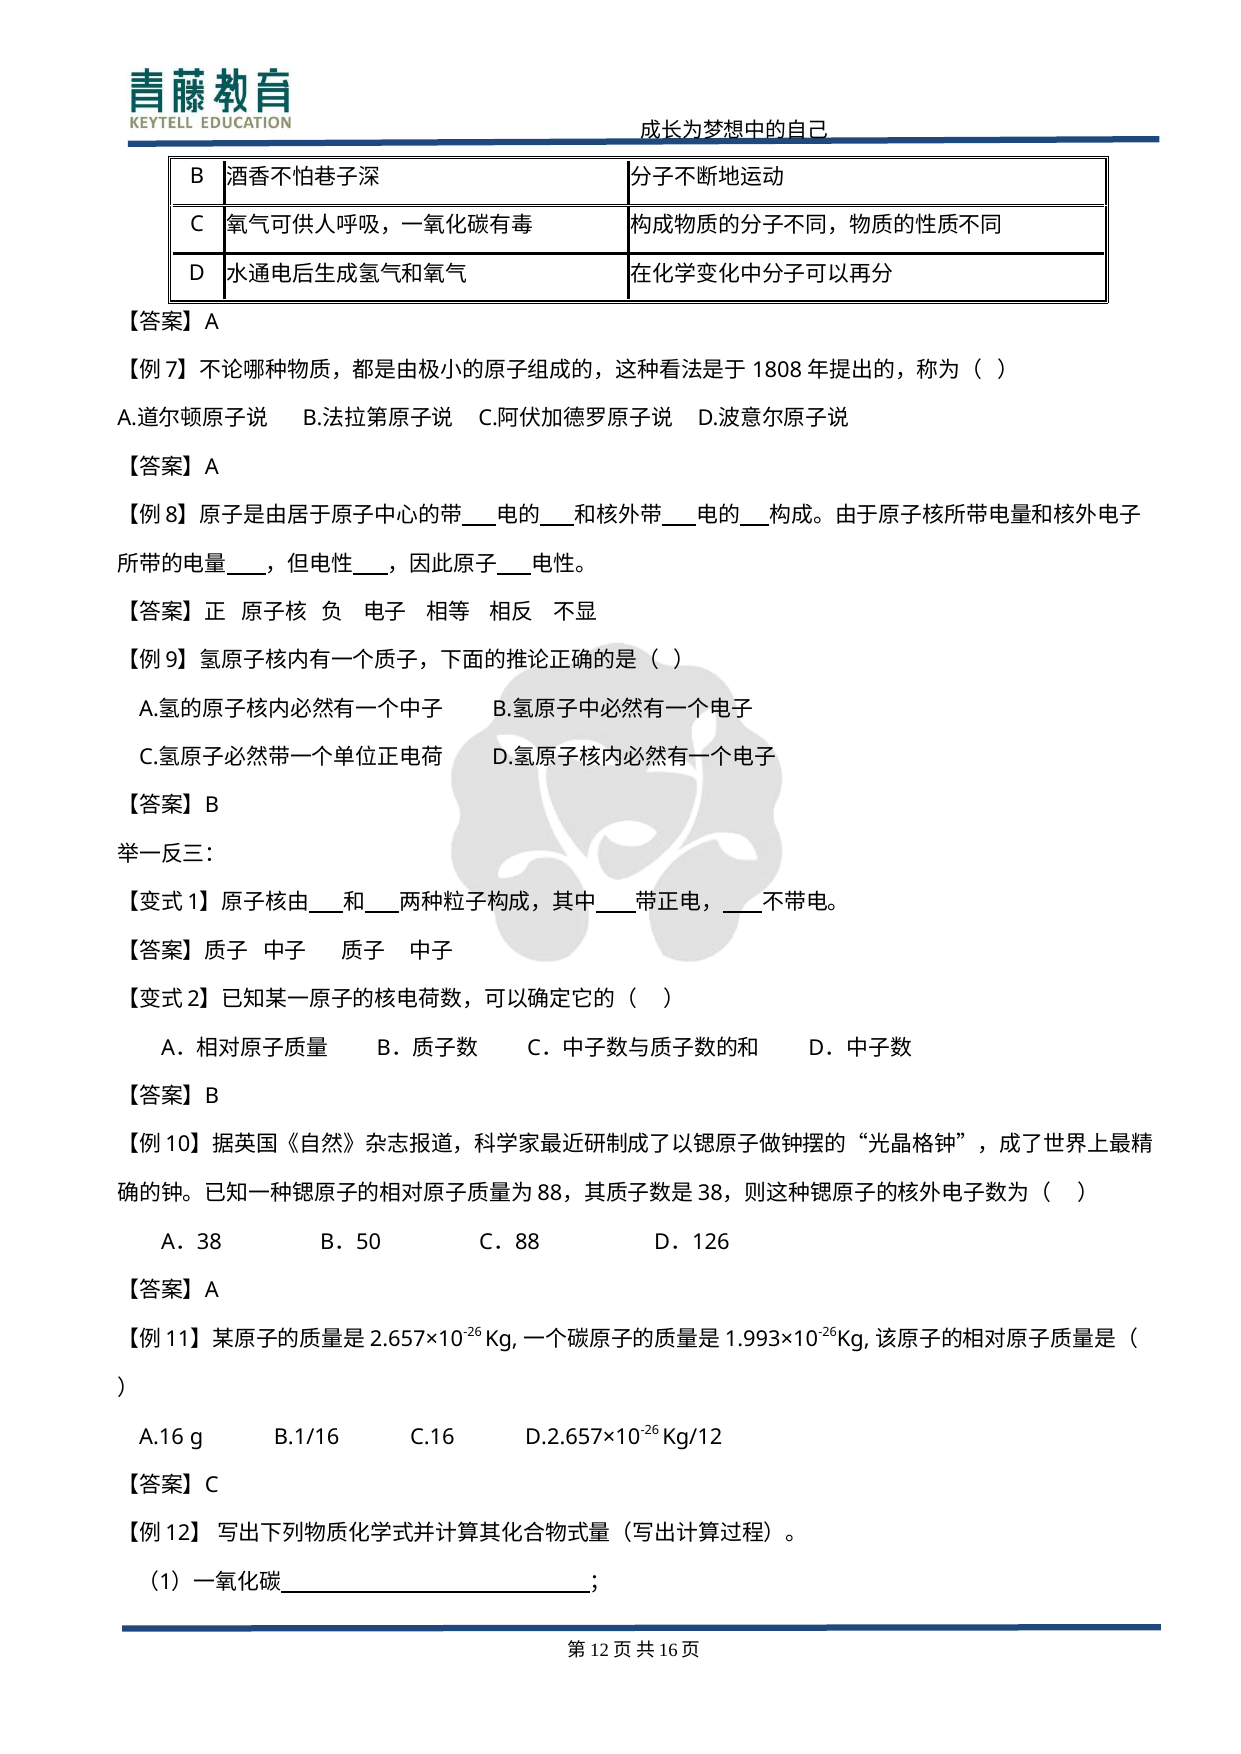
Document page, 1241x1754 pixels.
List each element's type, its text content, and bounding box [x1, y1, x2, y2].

table_cell 氧气可供人呼吸，一氧化碳有毒 [226, 207, 627, 252]
picture [113, 51, 303, 134]
text （1）一氧化碳 ； [117, 1563, 1159, 1596]
text 【答案】C [117, 1467, 1159, 1499]
text 【例10】据英国《自然》杂志报道，科学家最近研制成了以锶原子做钟摆的“光晶格钟”，成了世界上最精确的钟。已知一种锶原子的相对原子质量为88，其质子数是38，则这种锶原子的核外电子数为（ ） A．38 B．50 C．88 D．126 【答案】A 【例11】某原子的质量是2.657×10-26 Kg, 一个碳原子的质量是1.993×10-26Kg, 该原子的相对原子质量是（ ） A.16 g B.1/16 C.16 D.2.657×10-26 Kg/12 [117, 1126, 1159, 1451]
table_cell 在化学变化中分子可以再分 [628, 252, 1105, 300]
text 【答案】A [117, 303, 1159, 336]
text 【变式1】原子核由 和 两种粒子构成，其中 带正电， 不带电。 [117, 884, 1159, 916]
text 【答案】正 原子核 负 电子 相等 相反 不显 [117, 594, 1159, 626]
table_cell 构成物质的分子不同，物质的性质不同 [628, 204, 1107, 252]
table_cell D [171, 252, 224, 300]
table_cell 水通电后生成氢气和氧气 [224, 255, 628, 300]
table_cell 酒香不怕巷子深 [224, 159, 628, 204]
text 【变式2】已知某一原子的核电荷数，可以确定它的（ ） A．相对原子质量 B．质子数 C．中子数与质子数的和 D．中子数 [117, 981, 1159, 1062]
text 【例12】 写出下列物质化学式并计算其化合物式量（写出计算过程）。 [117, 1515, 1159, 1548]
text A.氢的原子核内必然有一个中子 B.氢原子中必然有一个电子 [117, 691, 1159, 723]
text 【例8】原子是由居于原子中心的带 电的 和核外带 电的 构成。由于原子核所带电量和核外电子所带的电量 ，但电性 ，因此原子 电性。 [117, 497, 1159, 578]
text A.道尔顿原子说 B.法拉第原子说 C.阿伏加德罗原子说 D.波意尔原子说 [117, 400, 1159, 433]
table_cell 分子不断地运动 [628, 159, 1105, 204]
text 【答案】B [117, 1078, 1159, 1110]
text 【答案】B [117, 787, 1159, 820]
text 【例9】氢原子核内有一个质子，下面的推论正确的是（ ） [117, 642, 1159, 675]
text 【答案】质子 中子 质子 中子 [117, 932, 1159, 965]
text 举一反三： [117, 836, 1159, 868]
table_cell B [171, 159, 224, 204]
text 【例7】不论哪种物质，都是由极小的原子组成的，这种看法是于 1808 年提出的，称为（ ） [117, 352, 1159, 384]
text 【答案】A [117, 448, 1159, 481]
table_cell C [169, 204, 224, 252]
text C.氢原子必然带一个单位正电荷 D.氢原子核内必然有一个电子 [117, 739, 1159, 771]
